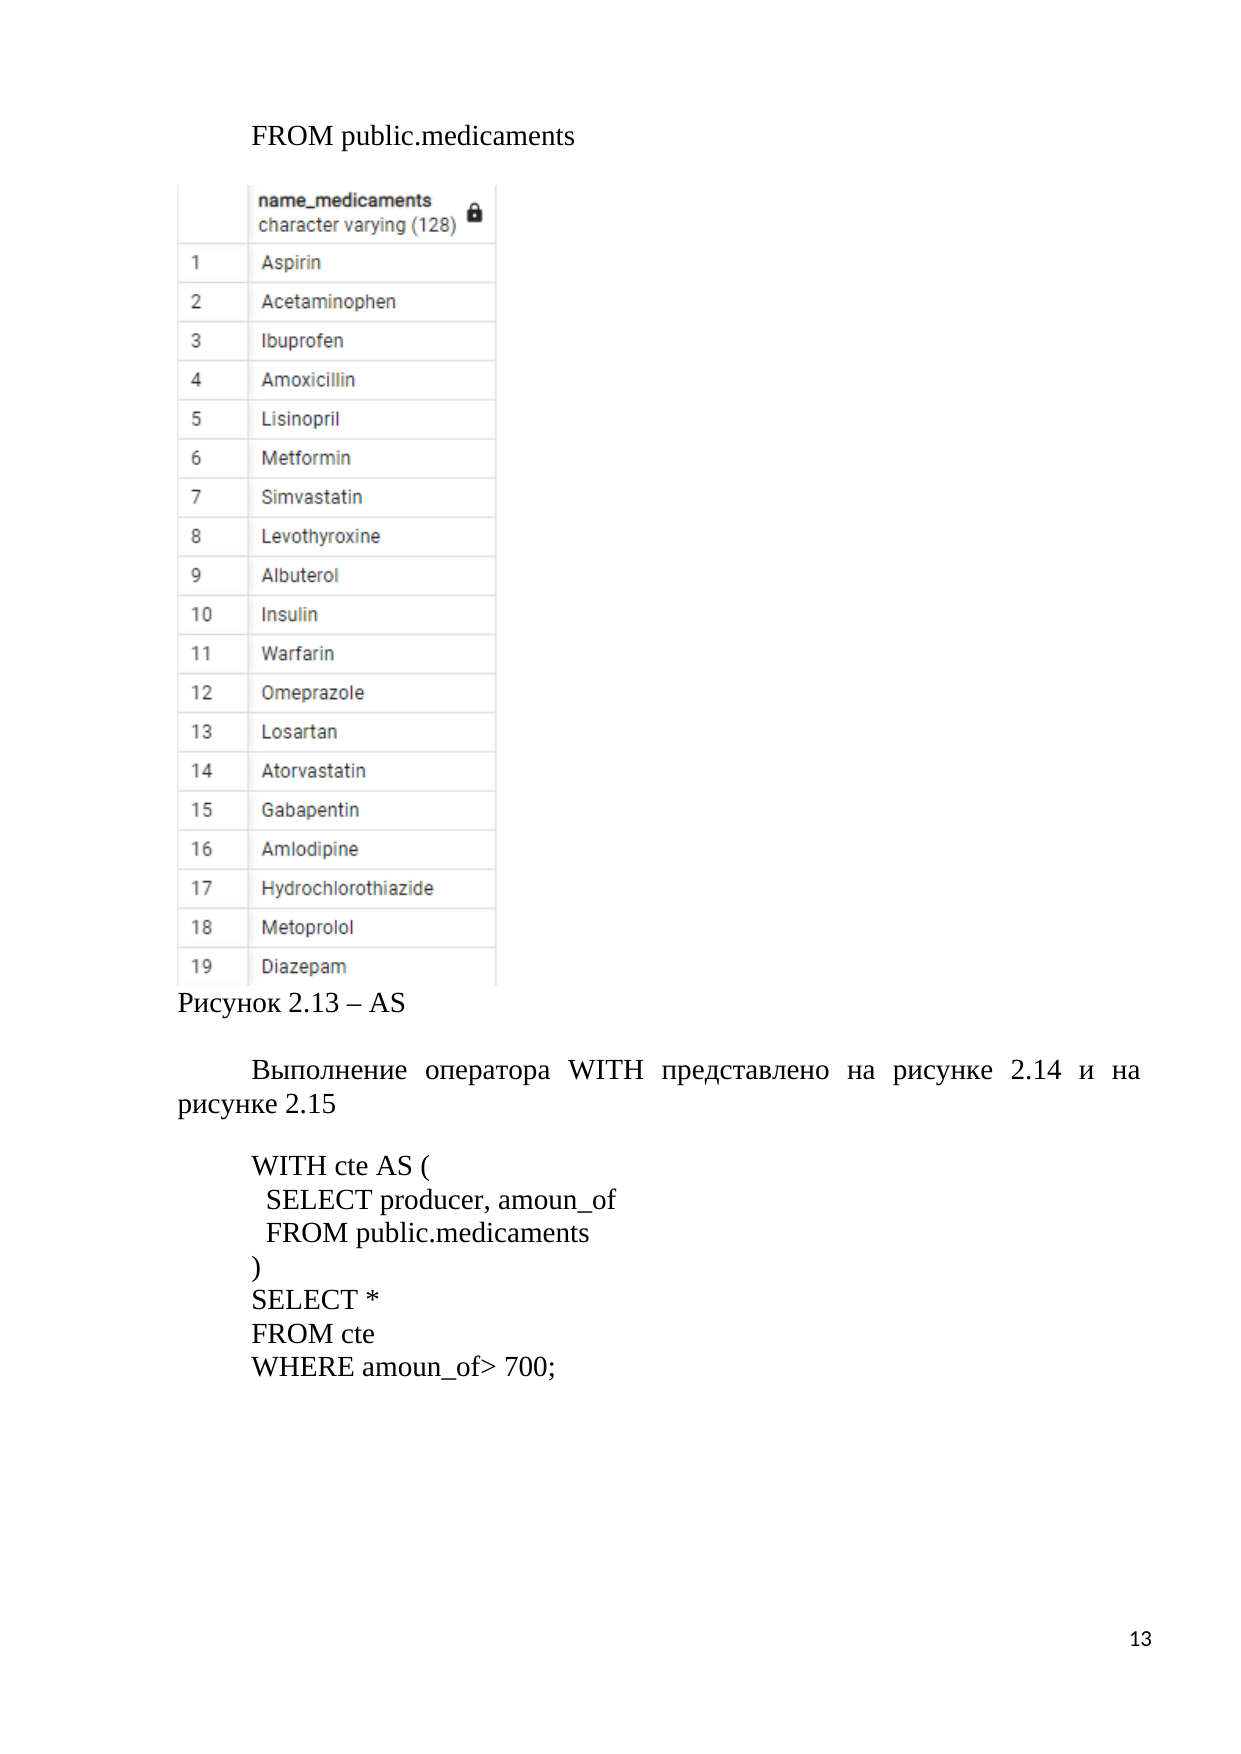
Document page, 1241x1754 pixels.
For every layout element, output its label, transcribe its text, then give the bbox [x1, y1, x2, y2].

text Выполнение оператора WITH представлено на рисунке 2.14 и на рисунке 2.15 [177, 1052, 1141, 1119]
text FROM public.medicaments [177, 118, 1141, 152]
text SELECT * [177, 1282, 1141, 1316]
text FROM public.medicaments [177, 1215, 1141, 1249]
text WHERE amoun_of> 700; [177, 1349, 1141, 1383]
text Рисунок 2.13 – AS [177, 985, 1141, 1019]
text WITH cte AS ( [177, 1148, 1141, 1182]
text ) [177, 1249, 1141, 1282]
text FROM cte [177, 1316, 1141, 1349]
picture [177, 185, 499, 986]
text SELECT producer, amoun_of [177, 1182, 1141, 1215]
